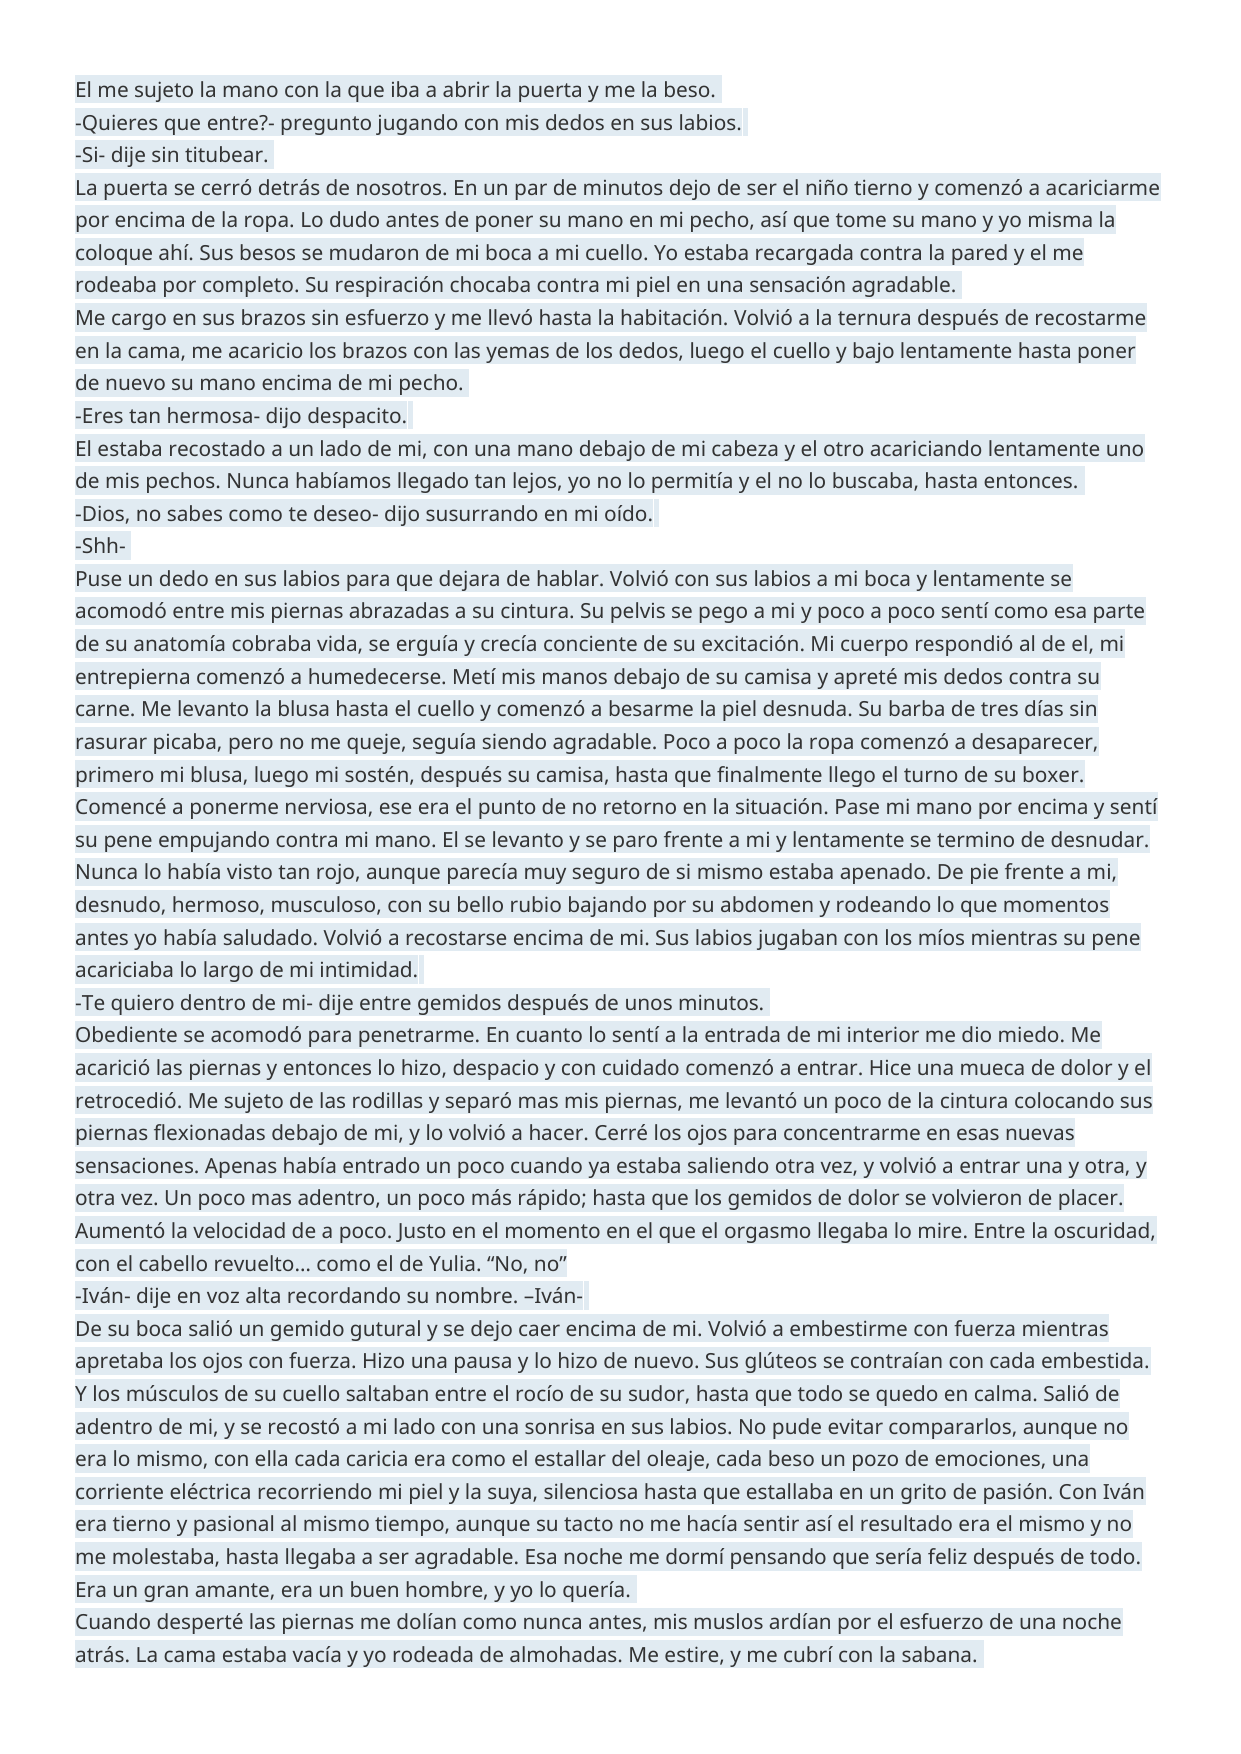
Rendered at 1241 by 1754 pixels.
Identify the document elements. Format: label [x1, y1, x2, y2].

text [75, 75, 1165, 1668]
